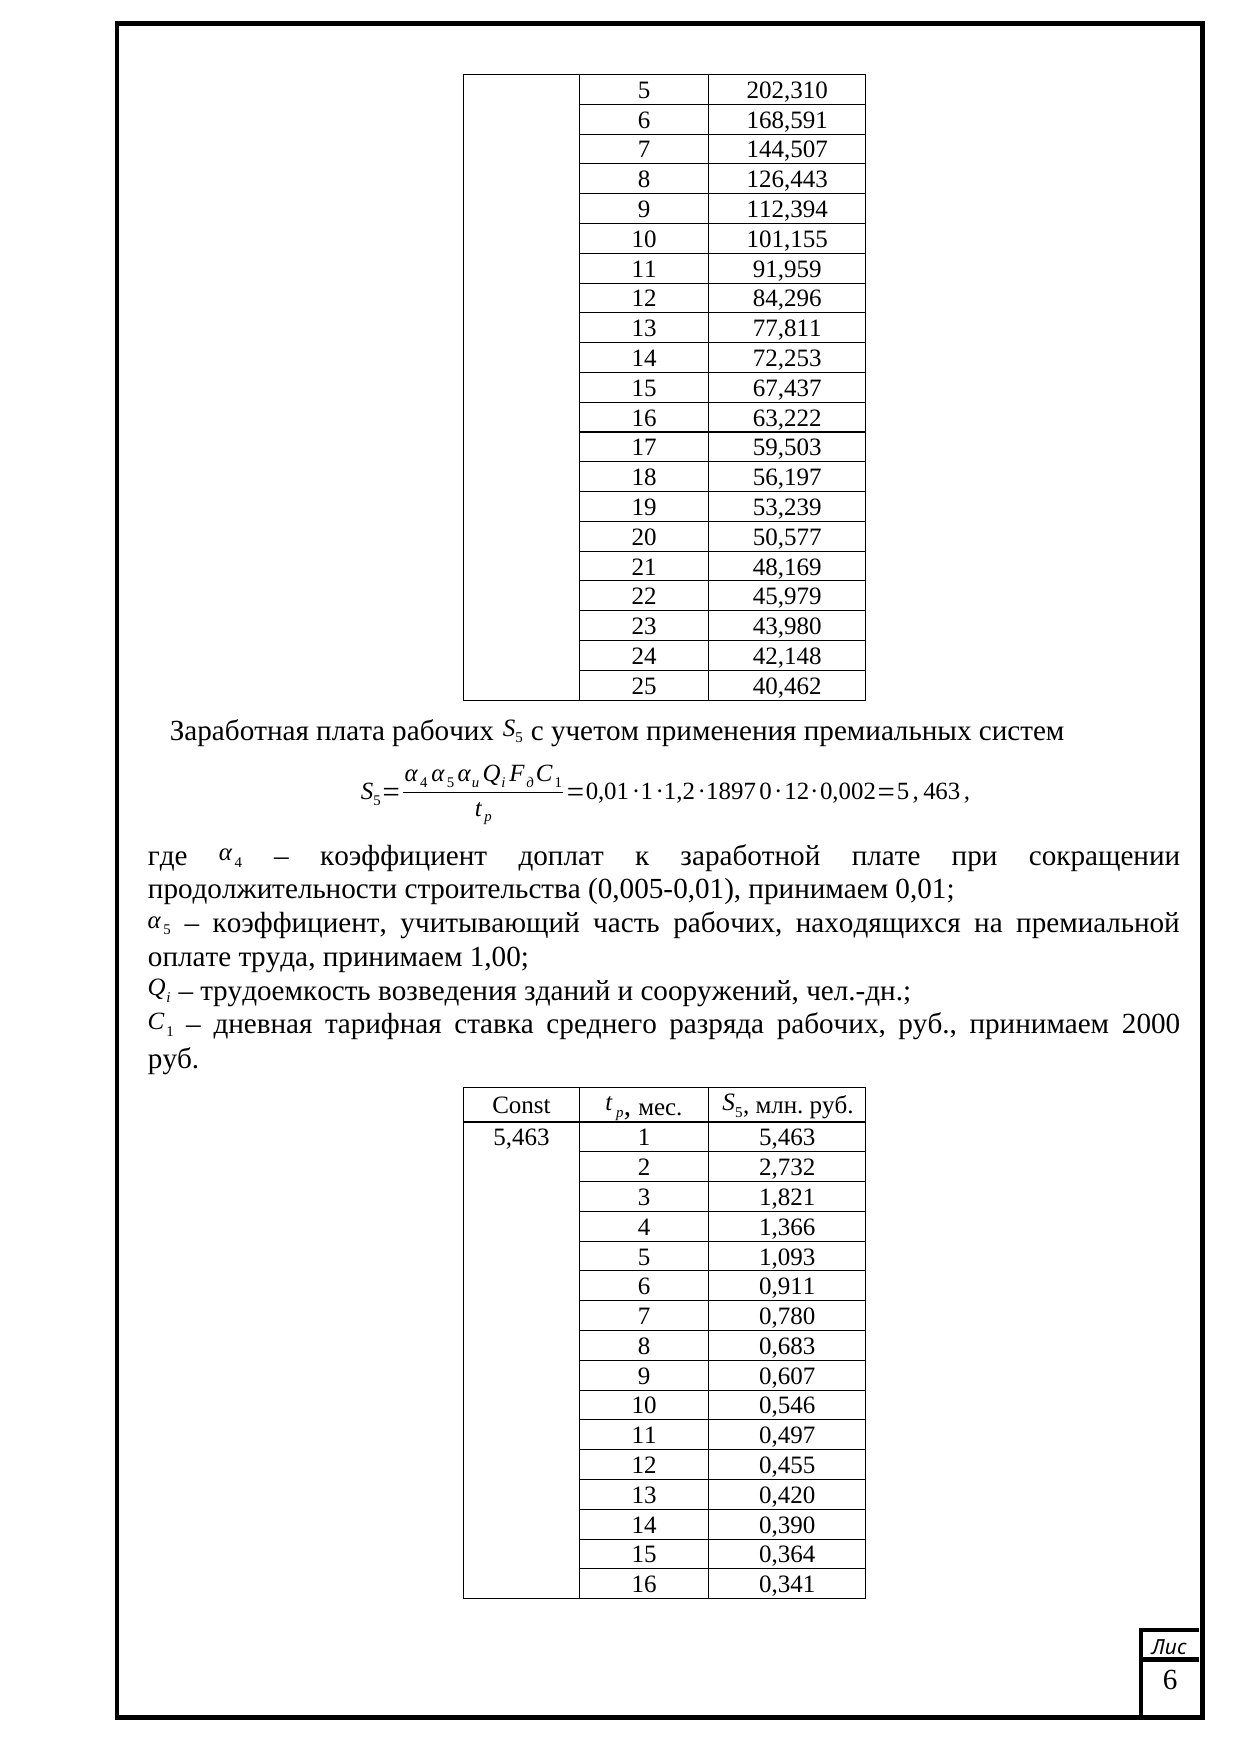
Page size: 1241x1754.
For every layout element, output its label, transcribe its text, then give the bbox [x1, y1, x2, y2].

text ‒ коэффициент, учитывающий часть рабочих, находящихся на премиальной оплате труда, принимаем 1,00; [148, 905, 1181, 973]
table_cell 7 [580, 1301, 708, 1330]
table_cell 11 [580, 1420, 708, 1449]
text где ‒ коэффициент доплат к заработной плате при сокращении продолжительности строительства (0,005-0,01), принимаем 0,01; [148, 838, 1181, 905]
table_cell 59,503 [709, 433, 865, 461]
table_cell 17 [580, 433, 708, 461]
table_cell 42,148 [709, 641, 865, 670]
table_cell 5 [580, 1242, 708, 1270]
table_cell 8 [580, 164, 708, 193]
table_cell 12 [580, 284, 708, 312]
table_cell 4 [580, 1212, 708, 1241]
table_cell 15 [580, 1540, 708, 1568]
table_cell 40,462 [709, 671, 865, 699]
text ‒ дневная тарифная ставка среднего разряда рабочих, руб., принимаем 2000 руб. [148, 1007, 1181, 1074]
table_cell 18 [580, 462, 708, 491]
table_cell 11 [580, 254, 708, 282]
table_cell 77,811 [709, 313, 865, 342]
table_cell 9 [580, 1361, 708, 1389]
table_cell 63,222 [709, 403, 865, 431]
table_cell 2 [580, 1152, 708, 1181]
table_cell 13 [580, 1480, 708, 1509]
table_cell 10 [580, 224, 708, 253]
table_cell 0,455 [709, 1450, 865, 1479]
table_cell 0,911 [709, 1271, 865, 1300]
table_cell 5,463 [464, 1123, 579, 1598]
table_header , млн. руб. [709, 1088, 865, 1121]
table_cell 91,959 [709, 254, 865, 282]
table_cell 1 [580, 1123, 708, 1151]
table_cell 0,780 [709, 1301, 865, 1330]
table_cell 1,821 [709, 1182, 865, 1211]
table_cell 14 [580, 1510, 708, 1538]
table_cell 19 [580, 492, 708, 521]
table_cell 0,364 [709, 1540, 865, 1568]
text Заработная плата рабочих с учетом применения премиальных систем [148, 713, 1181, 747]
table_cell 72,253 [709, 343, 865, 372]
table_cell 45,979 [709, 581, 865, 610]
table_cell 21 [580, 552, 708, 580]
table_cell 14 [580, 343, 708, 372]
table_cell 101,155 [709, 224, 865, 253]
table_cell 6 [580, 105, 708, 133]
table_cell 16 [580, 403, 708, 431]
table_cell 144,507 [709, 135, 865, 163]
table_cell 5,463 [709, 1123, 865, 1151]
table_cell 0,546 [709, 1391, 865, 1419]
table_cell 6 [580, 1271, 708, 1300]
table_cell 22 [580, 581, 708, 610]
table_cell 50,577 [709, 522, 865, 551]
table_cell 10 [580, 1391, 708, 1419]
table_cell 0,497 [709, 1420, 865, 1449]
table_cell 112,394 [709, 194, 865, 223]
table_cell 53,239 [709, 492, 865, 521]
table_cell 67,437 [709, 373, 865, 402]
table_cell 0,607 [709, 1361, 865, 1389]
table_cell 8 [580, 1331, 708, 1360]
table_cell 168,591 [709, 105, 865, 133]
table_cell 0,341 [709, 1569, 865, 1598]
table_cell 16 [580, 1569, 708, 1598]
table_cell 1,366 [709, 1212, 865, 1241]
table_cell 43,980 [709, 611, 865, 640]
table_cell 25 [580, 671, 708, 699]
table_header , мес. [580, 1088, 708, 1121]
table_cell 0,420 [709, 1480, 865, 1509]
table_header Const [464, 1088, 579, 1121]
table_cell 1,093 [709, 1242, 865, 1270]
table_cell 9 [580, 194, 708, 223]
table_cell 126,443 [709, 164, 865, 193]
text ‒ трудоемкость возведения зданий и сооружений, чел.-дн.; [148, 973, 1181, 1007]
table_cell 15 [580, 373, 708, 402]
table_cell 84,296 [709, 284, 865, 312]
table_cell 0,390 [709, 1510, 865, 1538]
table_cell 3 [580, 1182, 708, 1211]
table_cell 0,683 [709, 1331, 865, 1360]
table_cell 7 [580, 135, 708, 163]
table_cell 56,197 [709, 462, 865, 491]
table_cell 13 [580, 313, 708, 342]
table_cell 48,169 [709, 552, 865, 580]
table_cell 24 [580, 641, 708, 670]
table_cell 5 [580, 75, 708, 104]
table_cell 12 [580, 1450, 708, 1479]
table_cell 202,310 [709, 75, 865, 104]
table_cell 20 [580, 522, 708, 551]
table_cell 23 [580, 611, 708, 640]
table_cell 2,732 [709, 1152, 865, 1181]
